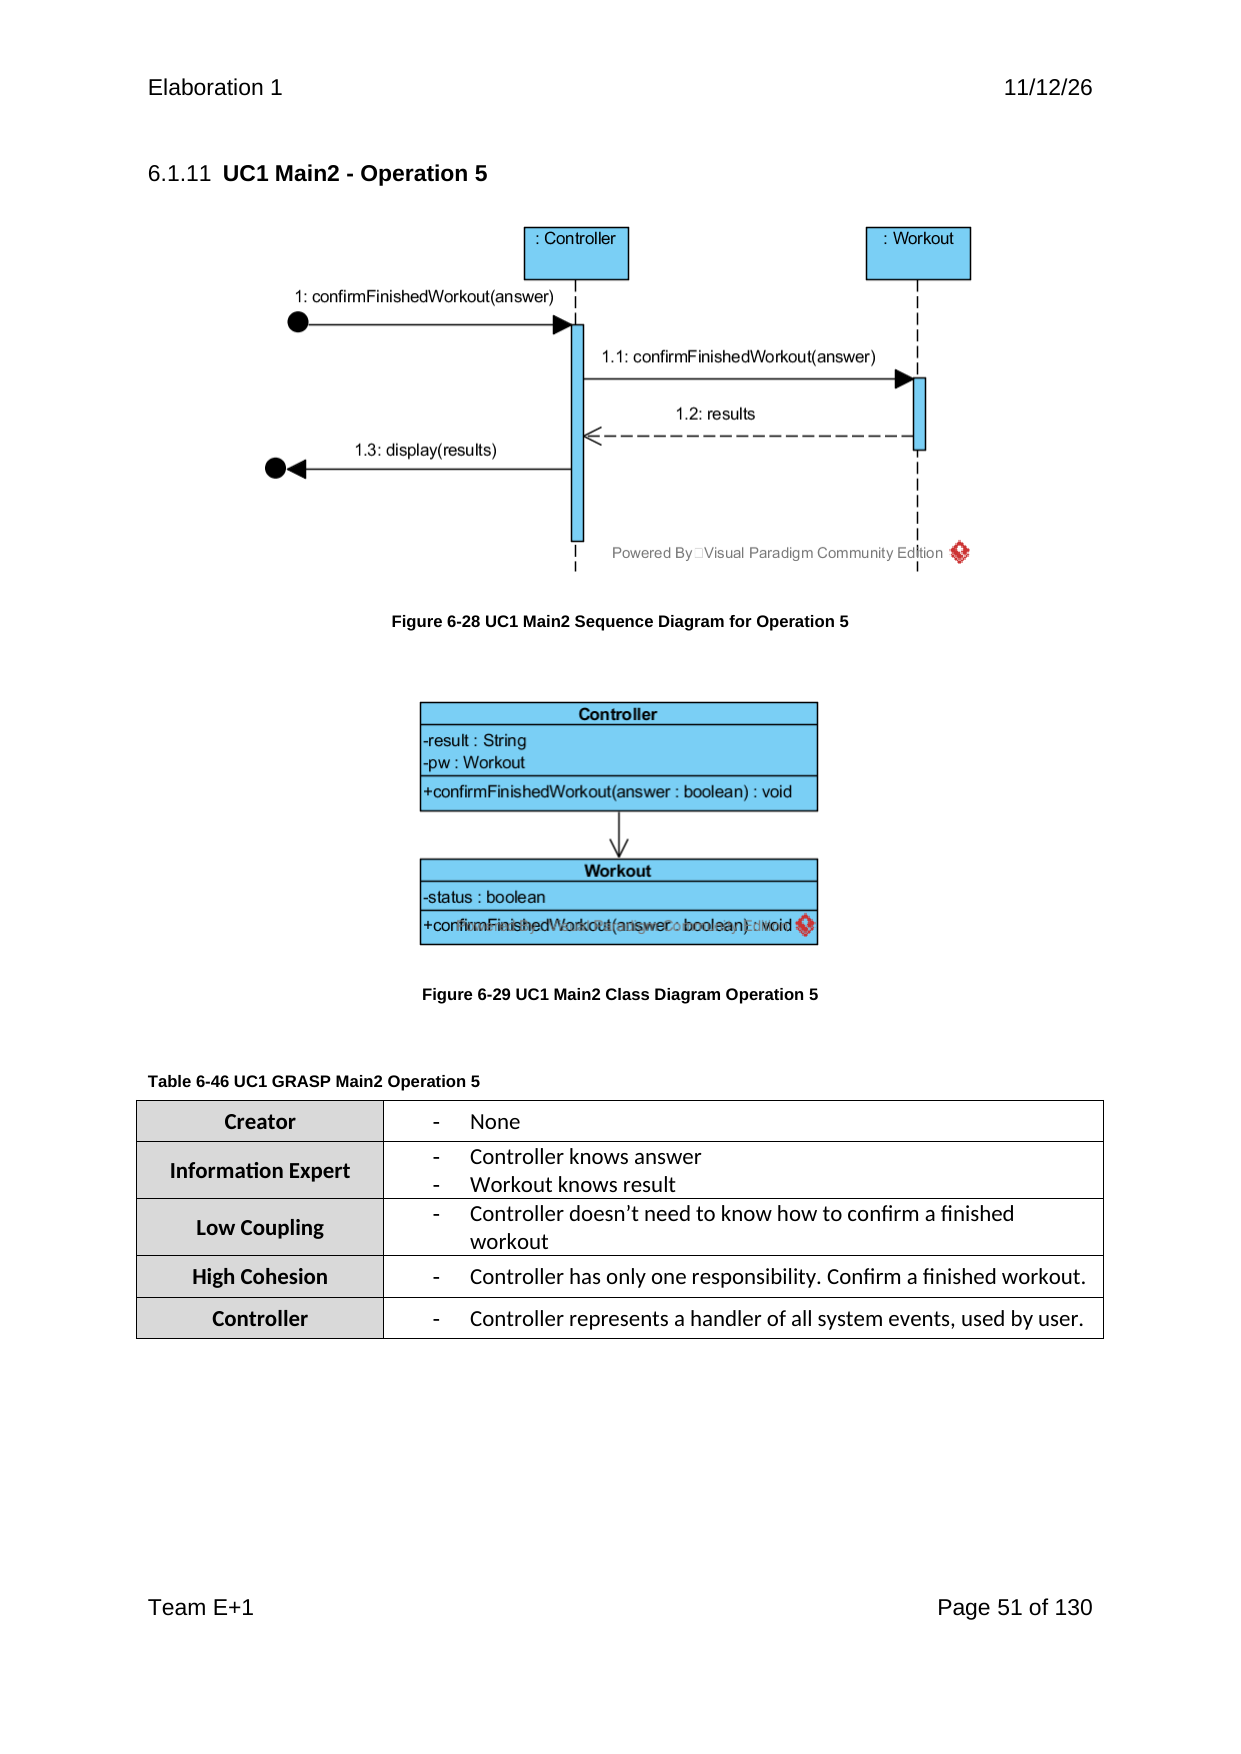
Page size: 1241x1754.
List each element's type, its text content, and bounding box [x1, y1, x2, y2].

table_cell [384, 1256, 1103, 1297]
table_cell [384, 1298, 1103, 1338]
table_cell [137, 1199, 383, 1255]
subtitle UC1 Main2 - Operation 5 [148, 160, 1093, 187]
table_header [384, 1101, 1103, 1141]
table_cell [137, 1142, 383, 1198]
picture [262, 224, 978, 578]
picture [417, 699, 823, 951]
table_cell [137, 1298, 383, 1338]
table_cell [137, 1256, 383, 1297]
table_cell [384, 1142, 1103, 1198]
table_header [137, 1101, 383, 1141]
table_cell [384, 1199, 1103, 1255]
